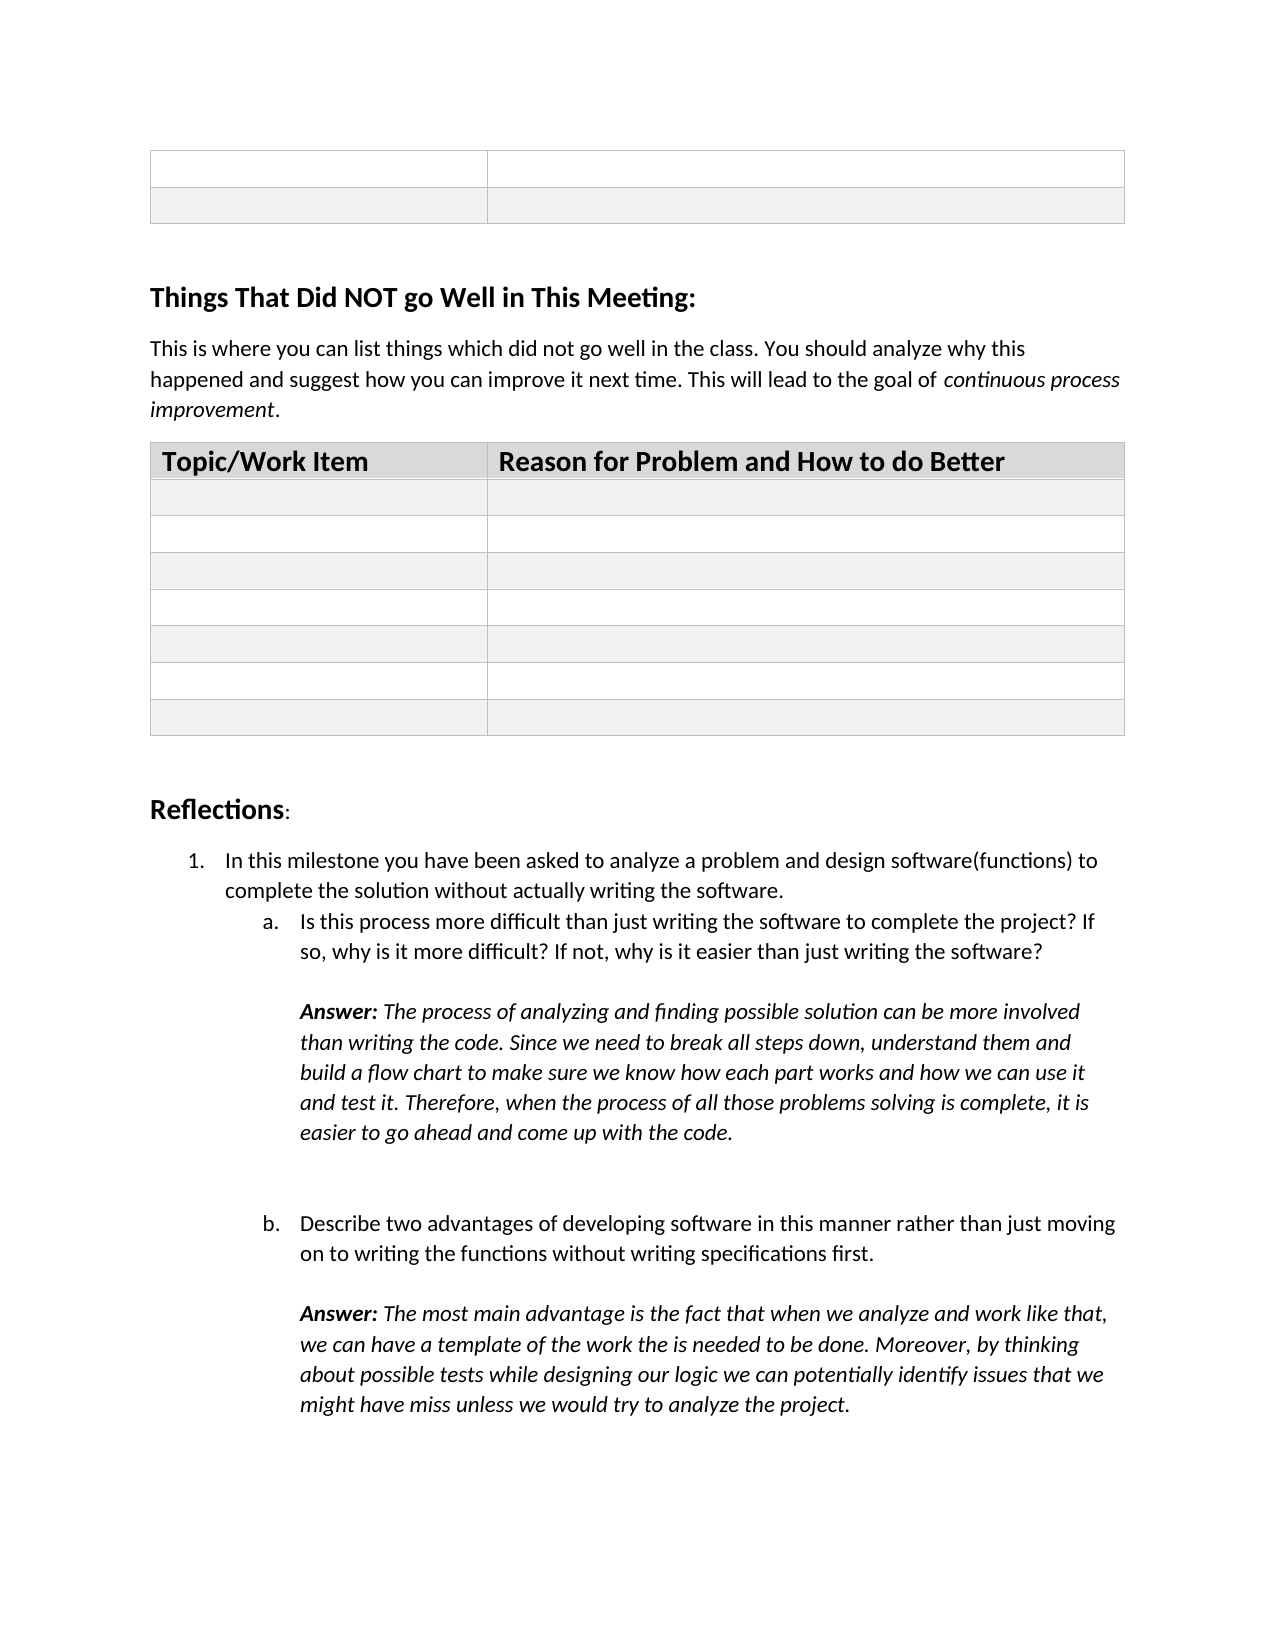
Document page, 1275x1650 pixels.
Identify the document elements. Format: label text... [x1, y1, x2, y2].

list In this milestone you have been asked to analyze a problem and design software(functions) to complete the solution without actually writing the software. [187, 846, 1125, 905]
table_cell [151, 480, 487, 515]
table_cell [151, 626, 487, 662]
table_cell [488, 663, 1124, 698]
table_cell [151, 663, 487, 698]
table_cell [488, 188, 1124, 223]
table_cell [488, 151, 1124, 187]
table_cell [151, 151, 487, 187]
table_cell [151, 590, 487, 625]
table_cell [488, 590, 1124, 625]
table_header Reason for Problem and How to do Better [488, 443, 1124, 478]
table_header Topic/Work Item [151, 443, 487, 478]
table_cell [488, 700, 1124, 735]
list Is this process more difficult than just writing the software to complete the project? If so, why is it more difficult? If not, why is it easier than just writing the software? [262, 907, 1125, 995]
table_cell [488, 516, 1124, 552]
table_cell [488, 480, 1124, 515]
text Things That Did NOT go Well in This Meeting: [150, 279, 1125, 315]
table_cell [151, 700, 487, 735]
table_cell [151, 516, 487, 552]
table_cell [488, 626, 1124, 662]
table_cell [488, 553, 1124, 588]
table_cell [151, 188, 487, 223]
text Reflections: [150, 791, 1125, 827]
table_cell [151, 553, 487, 588]
text This is where you can list things which did not go well in the class. You should analyze why this happened and suggest how you can improve it next time. This will lead to the goal of continuous process improvement. [150, 334, 1125, 423]
